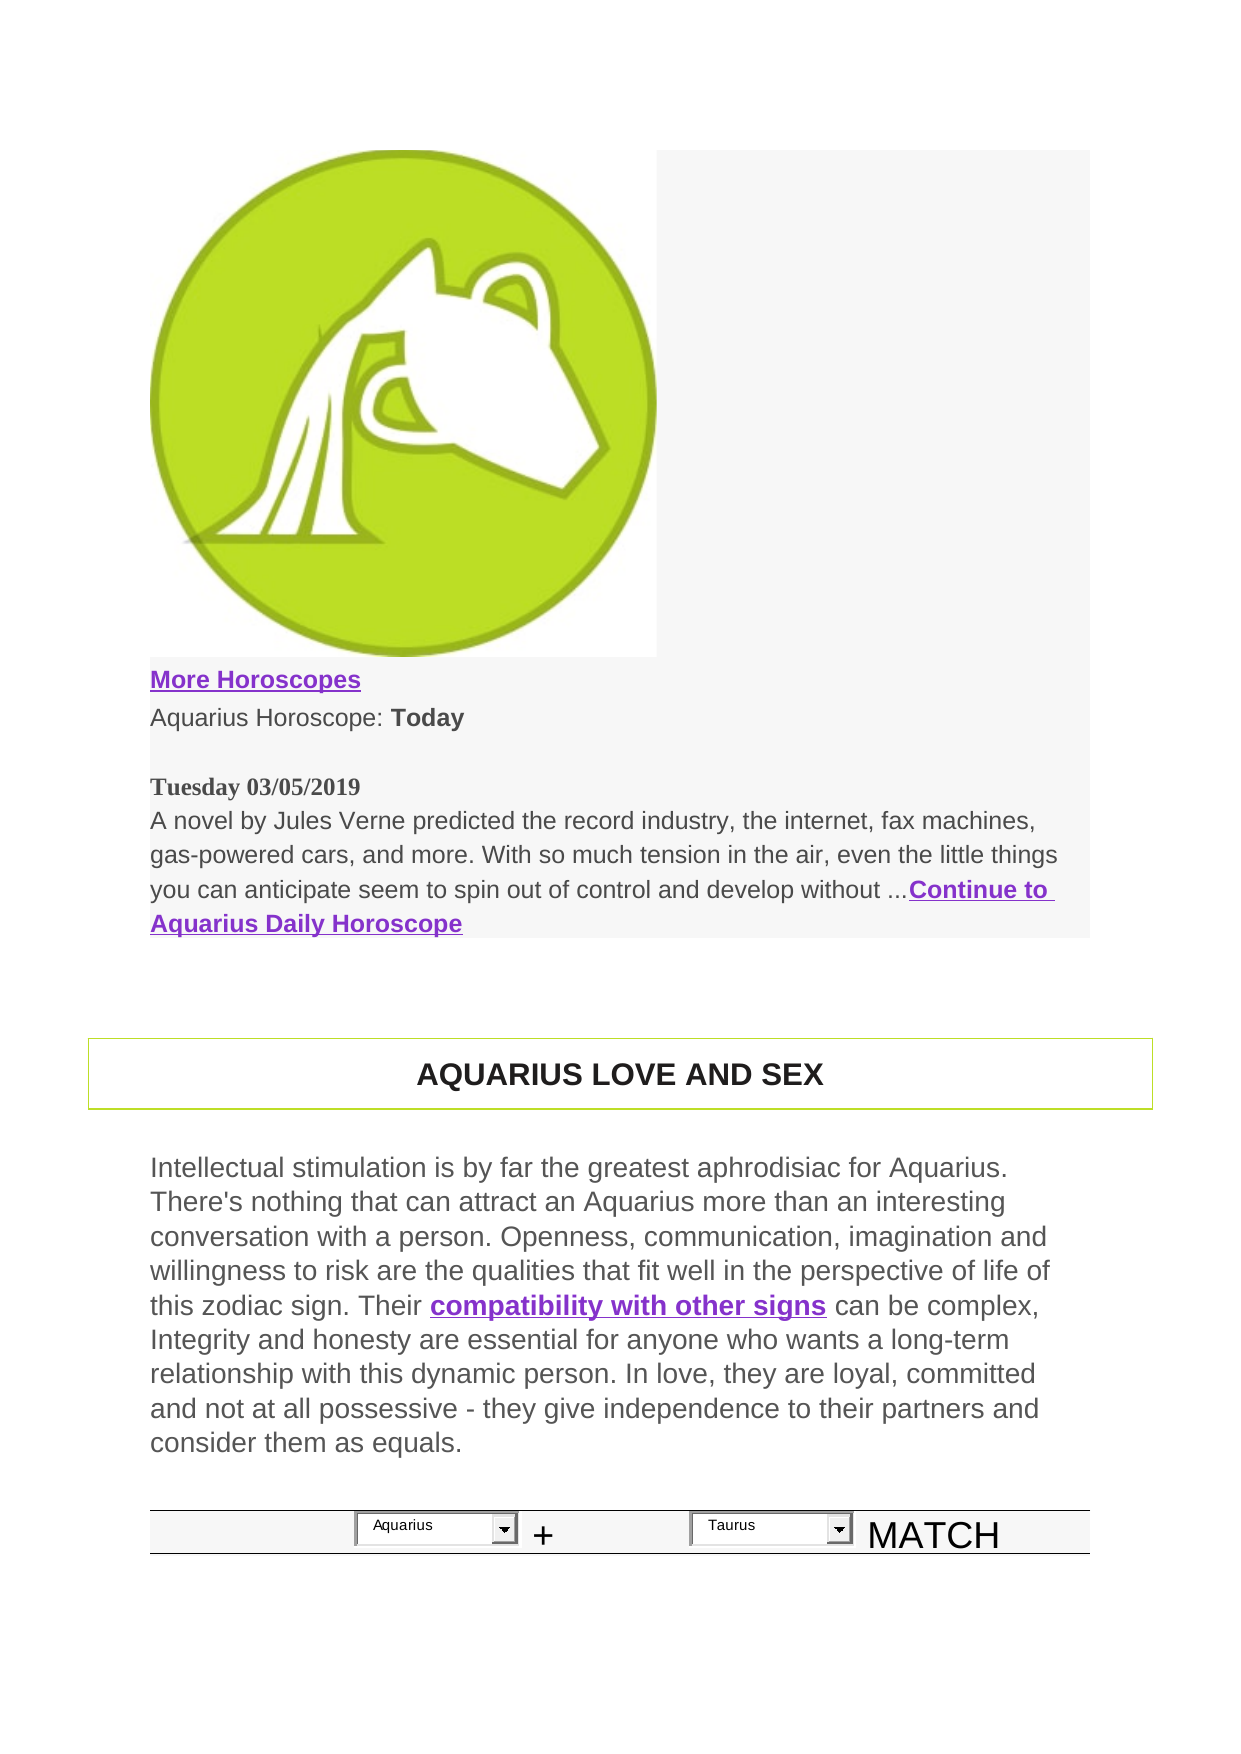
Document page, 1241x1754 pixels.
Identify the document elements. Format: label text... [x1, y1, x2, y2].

text Intellectual stimulation is by far the greatest aphrodisiac for Aquarius. There's nothing that can attract an Aquarius more than an interesting conversation with a person. Openness, communication, imagination and willingness to risk are the qualities that fit well in the perspective of life of this zodiac sign. Their compatibility with other signs can be complex, Integrity and honesty are essential for anyone who wants a long-term relationship with this dynamic person. In love, they are loyal, committed and not at all possessive - they give independence to their partners and consider them as equals. [150, 1149, 1090, 1458]
text + MATCH [150, 1511, 1090, 1553]
text A novel by Jules Verne predicted the record industry, the internet, fax machines, gas-powered cars, and more. With so much tension in the air, even the little things you can anticipate seem to spin out of control and develop without ...Continue to Aquarius Daily Horoscope [150, 801, 1090, 938]
picture [150, 150, 657, 657]
text More Horoscopes [150, 657, 1090, 694]
text AQUARIUS LOVE AND SEX [89, 1039, 1152, 1108]
text Aquarius Horoscope: Today [150, 694, 1090, 732]
text Tuesday 03/05/2019 [150, 763, 1090, 801]
